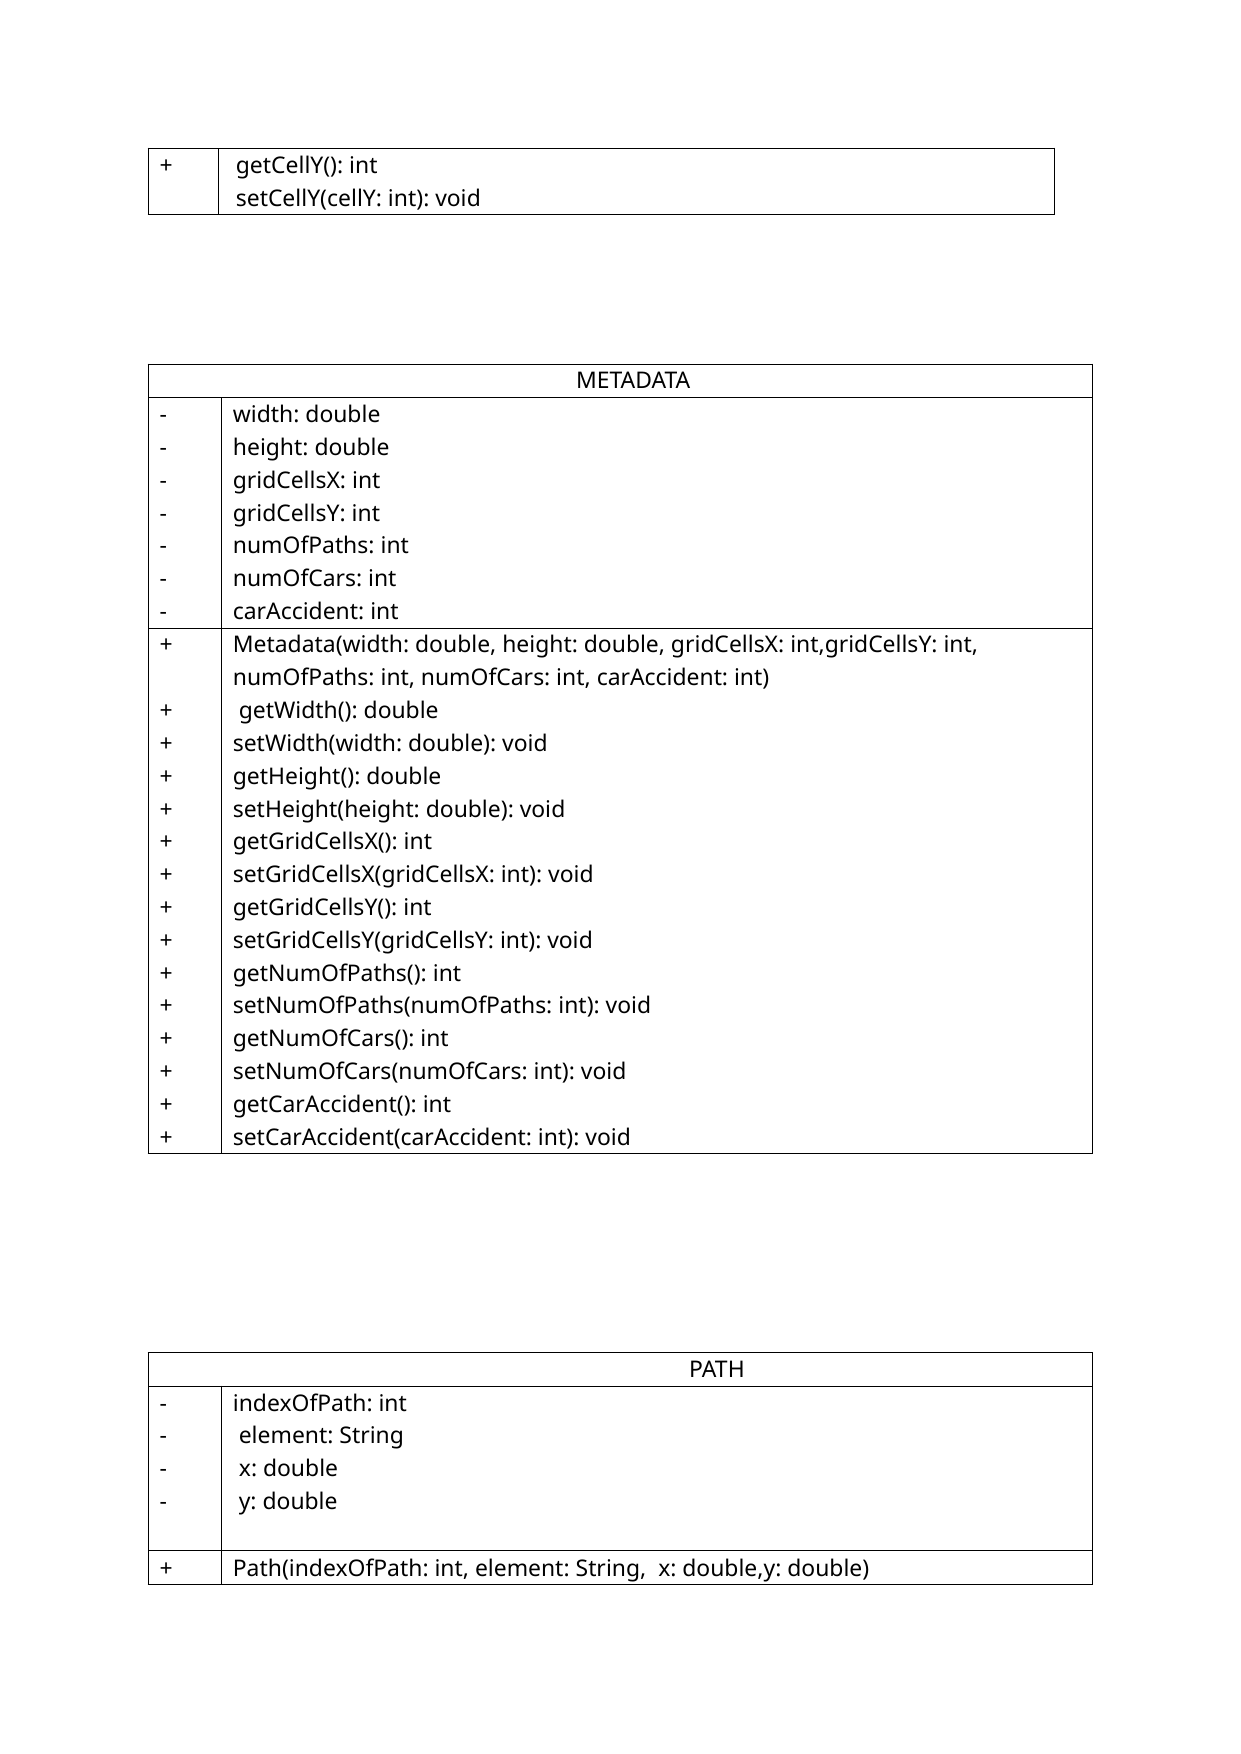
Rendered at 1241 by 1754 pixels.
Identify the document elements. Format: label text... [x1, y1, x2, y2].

table_cell - - - - [149, 1387, 221, 1550]
table_cell + + + + + + + + + [149, 1551, 221, 1584]
table_cell - - - - - - - [149, 398, 221, 627]
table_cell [222, 1551, 1092, 1584]
table_cell + + + + + + + + + + [149, 149, 218, 214]
table_cell Metadata(width: double, height: double, gridCellsX: int,gridCellsY: int, numOfPaths: int, numOfCars: int, carAccident: int) getWidth(): double setWidth(width: double): void getHeight(): double setHeight(height: double): void getGridCellsX(): int setGridCellsX(gridCellsX: int): void getGridCellsY(): int setGridCellsY(gridCellsY: int): void getNumOfPaths(): int setNumOfPaths(numOfPaths: int): void getNumOfCars(): int setNumOfCars(numOfCars: int): void getCarAccident(): int setCarAccident(carAccident: int): void [222, 629, 1092, 1153]
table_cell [219, 149, 1054, 214]
table_cell width: double height: double gridCellsX: int gridCellsY: int numOfPaths: int numOfCars: int carAccident: int [222, 398, 1092, 627]
table_cell indexOfPath: int element: String x: double y: double [222, 1387, 1092, 1550]
table_header PATH [149, 1353, 1092, 1386]
table_cell + + + + + + + + + + + + + + + [149, 629, 221, 1153]
table_header METADATA [149, 365, 1092, 397]
